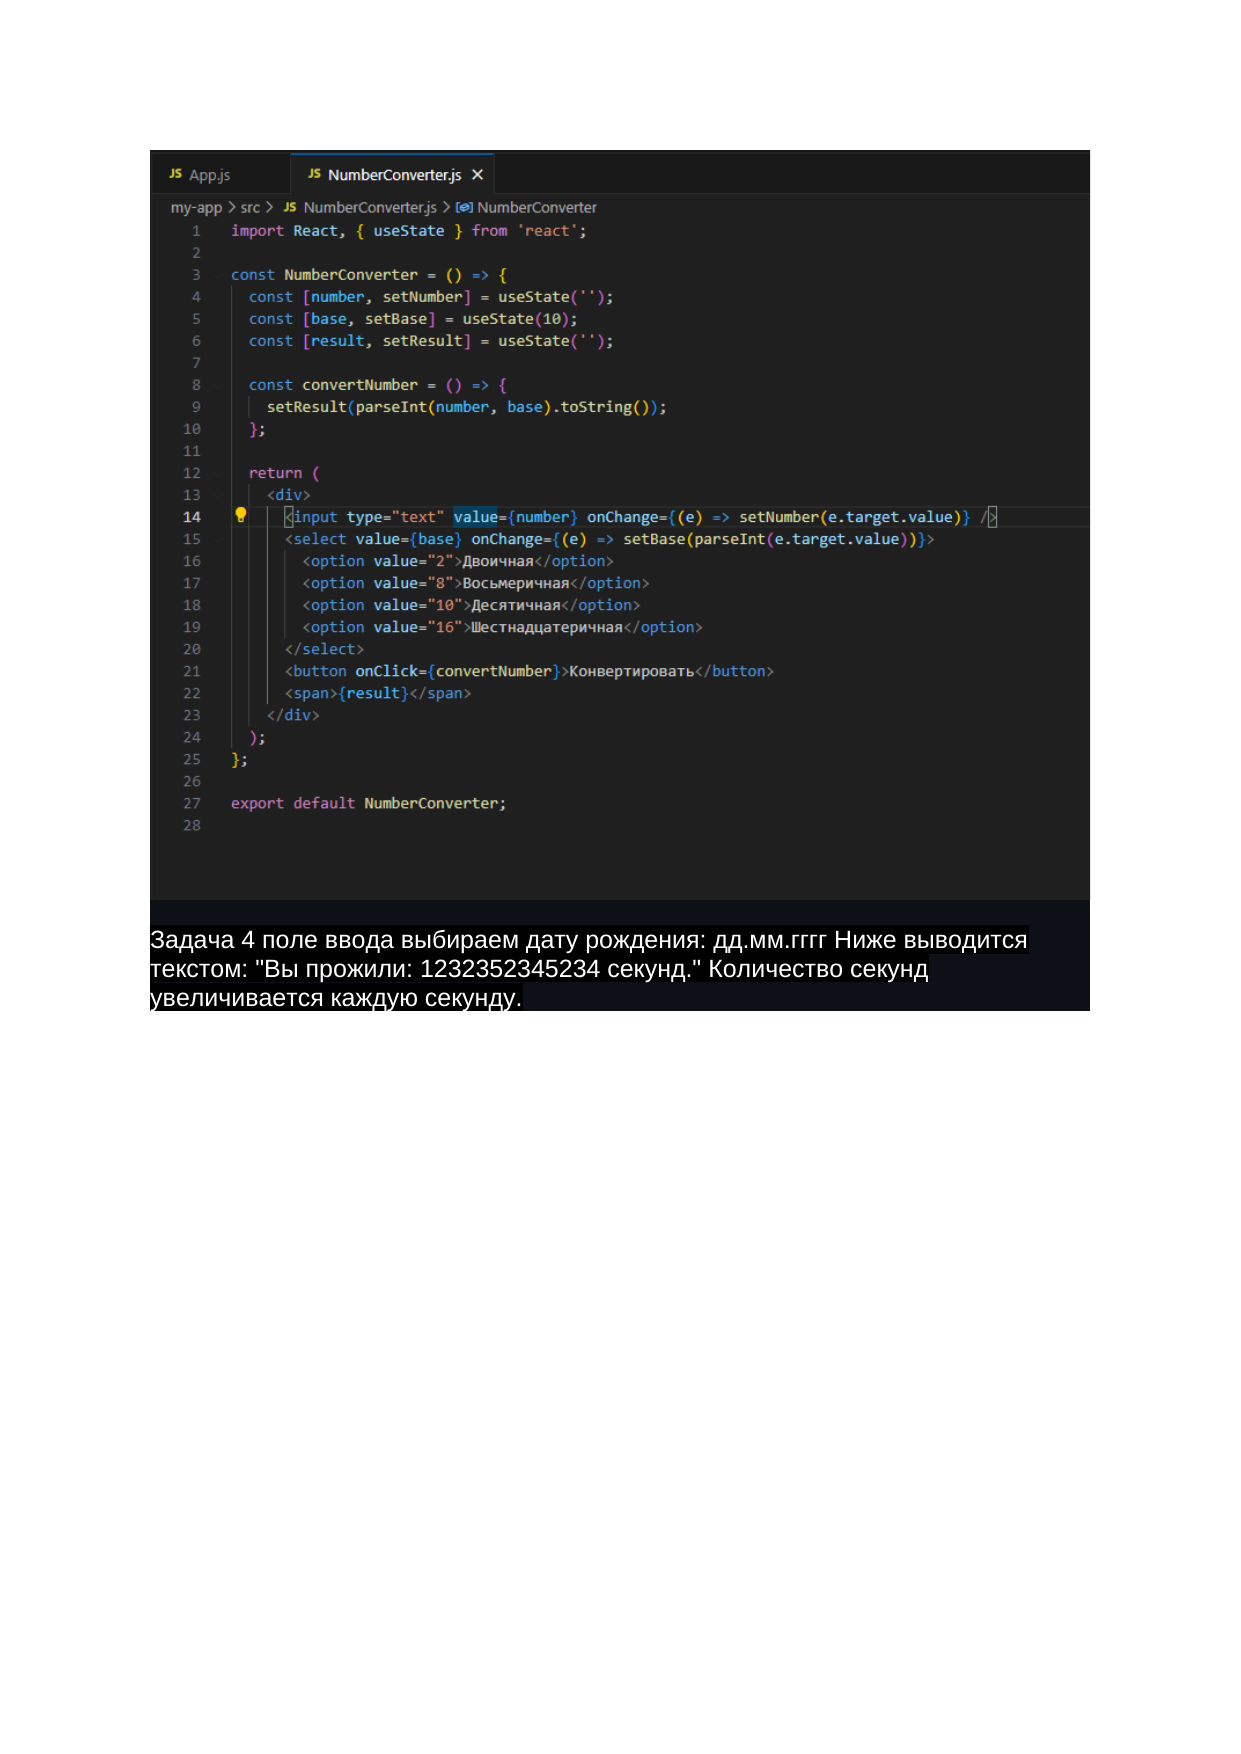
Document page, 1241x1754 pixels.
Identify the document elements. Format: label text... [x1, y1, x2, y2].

picture [150, 150, 1091, 900]
text Задача 4 поле ввода выбираем дату рождения: дд.мм.гггг Ниже выводится текстом: "Вы прожили: 1232352345234 секунд." Количество секунд увеличивается каждую секунду. [150, 925, 1090, 1011]
